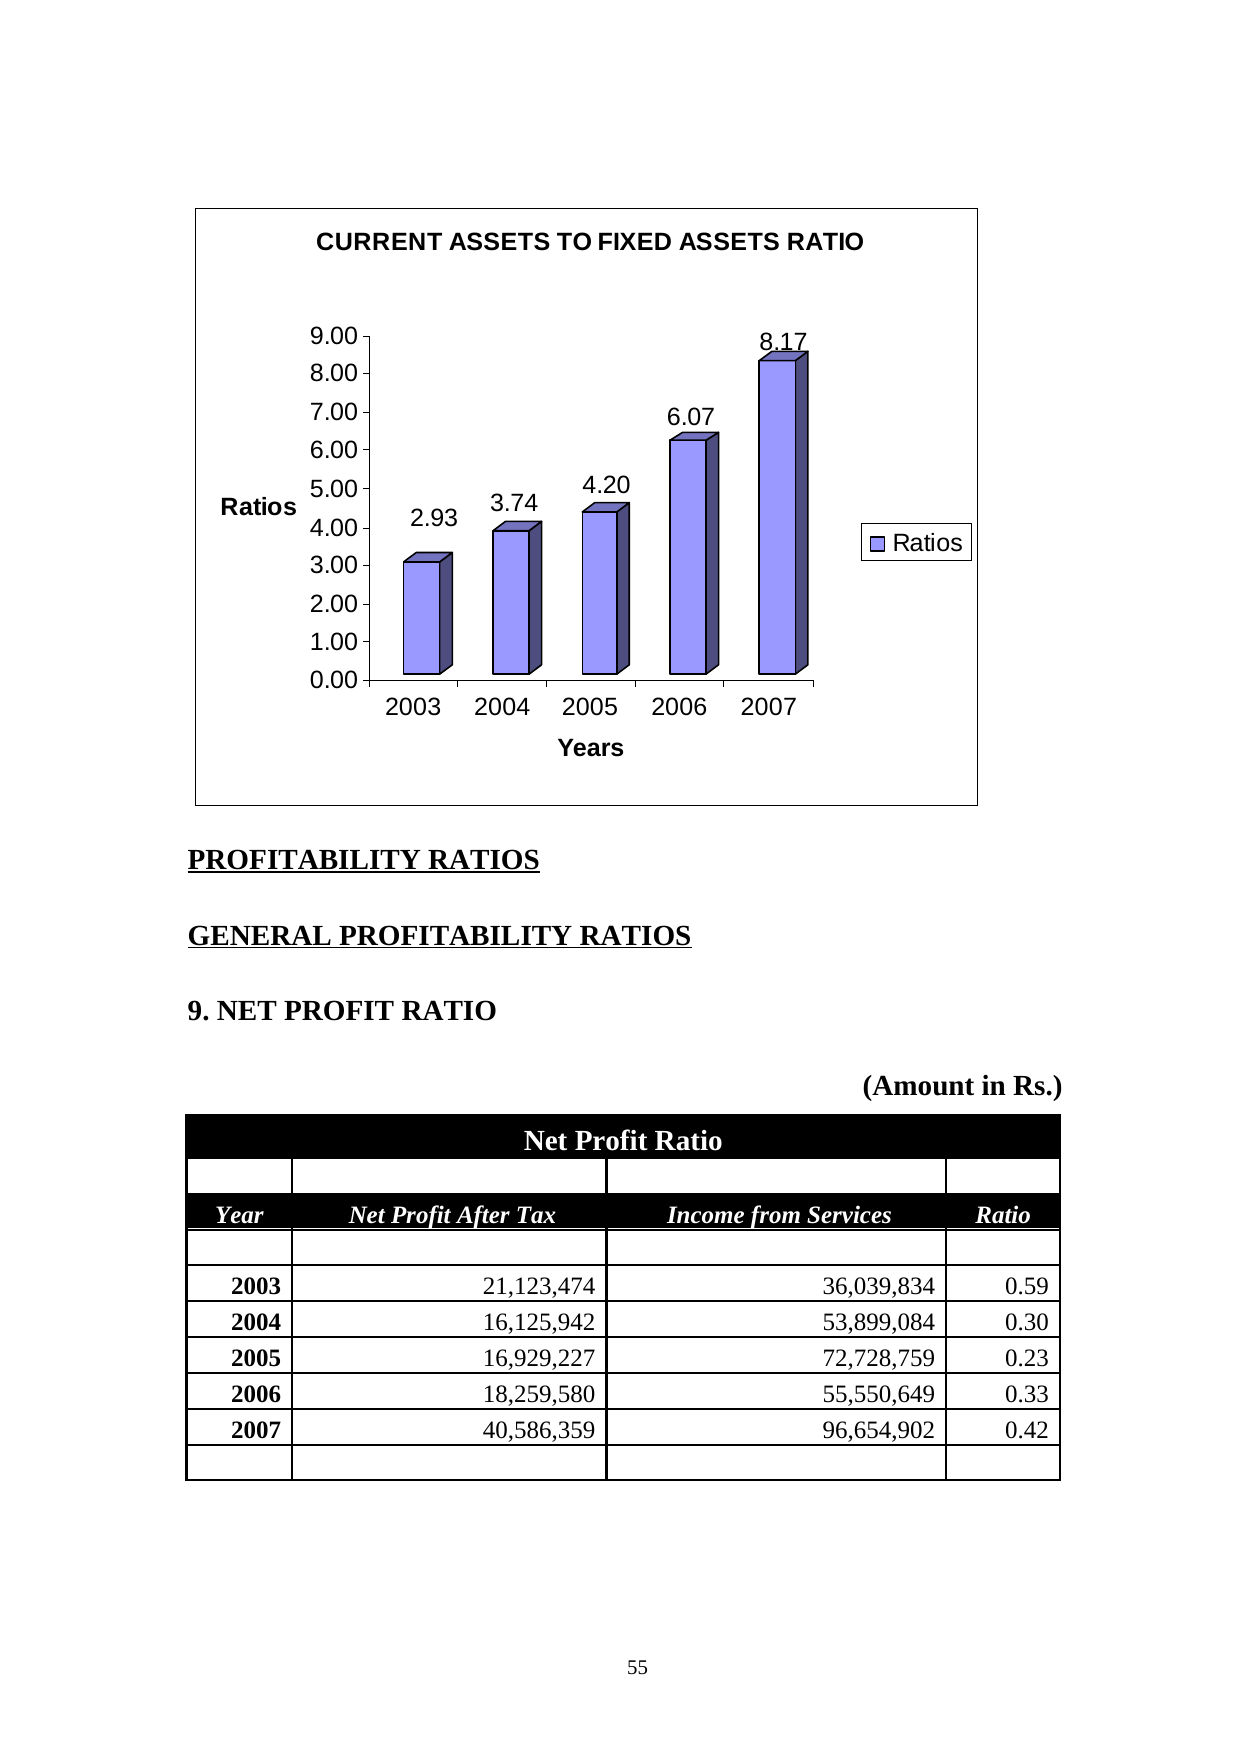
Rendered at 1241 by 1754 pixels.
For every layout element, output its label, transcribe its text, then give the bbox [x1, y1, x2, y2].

table_cell Income from Services [608, 1195, 945, 1228]
table_cell 2004 [188, 1302, 291, 1336]
table_cell Year [188, 1195, 291, 1228]
text 9. NET PROFIT RATIO [187, 993, 1087, 1027]
table_cell 36,039,834 [608, 1266, 945, 1300]
table_cell 0.42 [947, 1410, 1059, 1443]
text (Amount in Rs.) [187, 1068, 1087, 1102]
table_cell Net Profit After Tax [293, 1195, 605, 1228]
table_cell [293, 1446, 605, 1479]
table_cell [608, 1159, 945, 1193]
table_cell 96,654,902 [608, 1410, 945, 1443]
table_cell 0.33 [947, 1374, 1059, 1408]
table_cell 0.23 [947, 1338, 1059, 1372]
table_cell [293, 1159, 605, 1193]
table_cell 40,586,359 [293, 1410, 605, 1443]
table_cell [188, 1159, 291, 1193]
table_cell 18,259,580 [293, 1374, 605, 1408]
table_cell 2005 [188, 1338, 291, 1372]
table_cell 2007 [188, 1410, 291, 1443]
table_cell 72,728,759 [608, 1338, 945, 1372]
table_cell 16,929,227 [293, 1338, 605, 1372]
table_cell 0.59 [947, 1266, 1059, 1300]
table_cell [947, 1159, 1059, 1193]
table_cell 55,550,649 [608, 1374, 945, 1408]
text GENERAL PROFITABILITY RATIOS [187, 918, 1087, 951]
table_cell 2003 [188, 1266, 291, 1300]
table_cell [188, 1446, 291, 1479]
table_cell [608, 1231, 945, 1264]
table_cell [293, 1231, 605, 1264]
table_cell 53,899,084 [608, 1302, 945, 1336]
text PROFITABILITY RATIOS [187, 200, 1087, 876]
table_cell 21,123,474 [293, 1266, 605, 1300]
table_cell [188, 1231, 291, 1264]
table_cell [947, 1446, 1059, 1479]
table_cell 16,125,942 [293, 1302, 605, 1336]
table_cell 0.30 [947, 1302, 1059, 1336]
table_cell [947, 1231, 1059, 1264]
table_header Net Profit Ratio [188, 1116, 1059, 1157]
table_cell Ratio [947, 1195, 1059, 1228]
table_cell [608, 1446, 945, 1479]
table_cell 2006 [188, 1374, 291, 1408]
